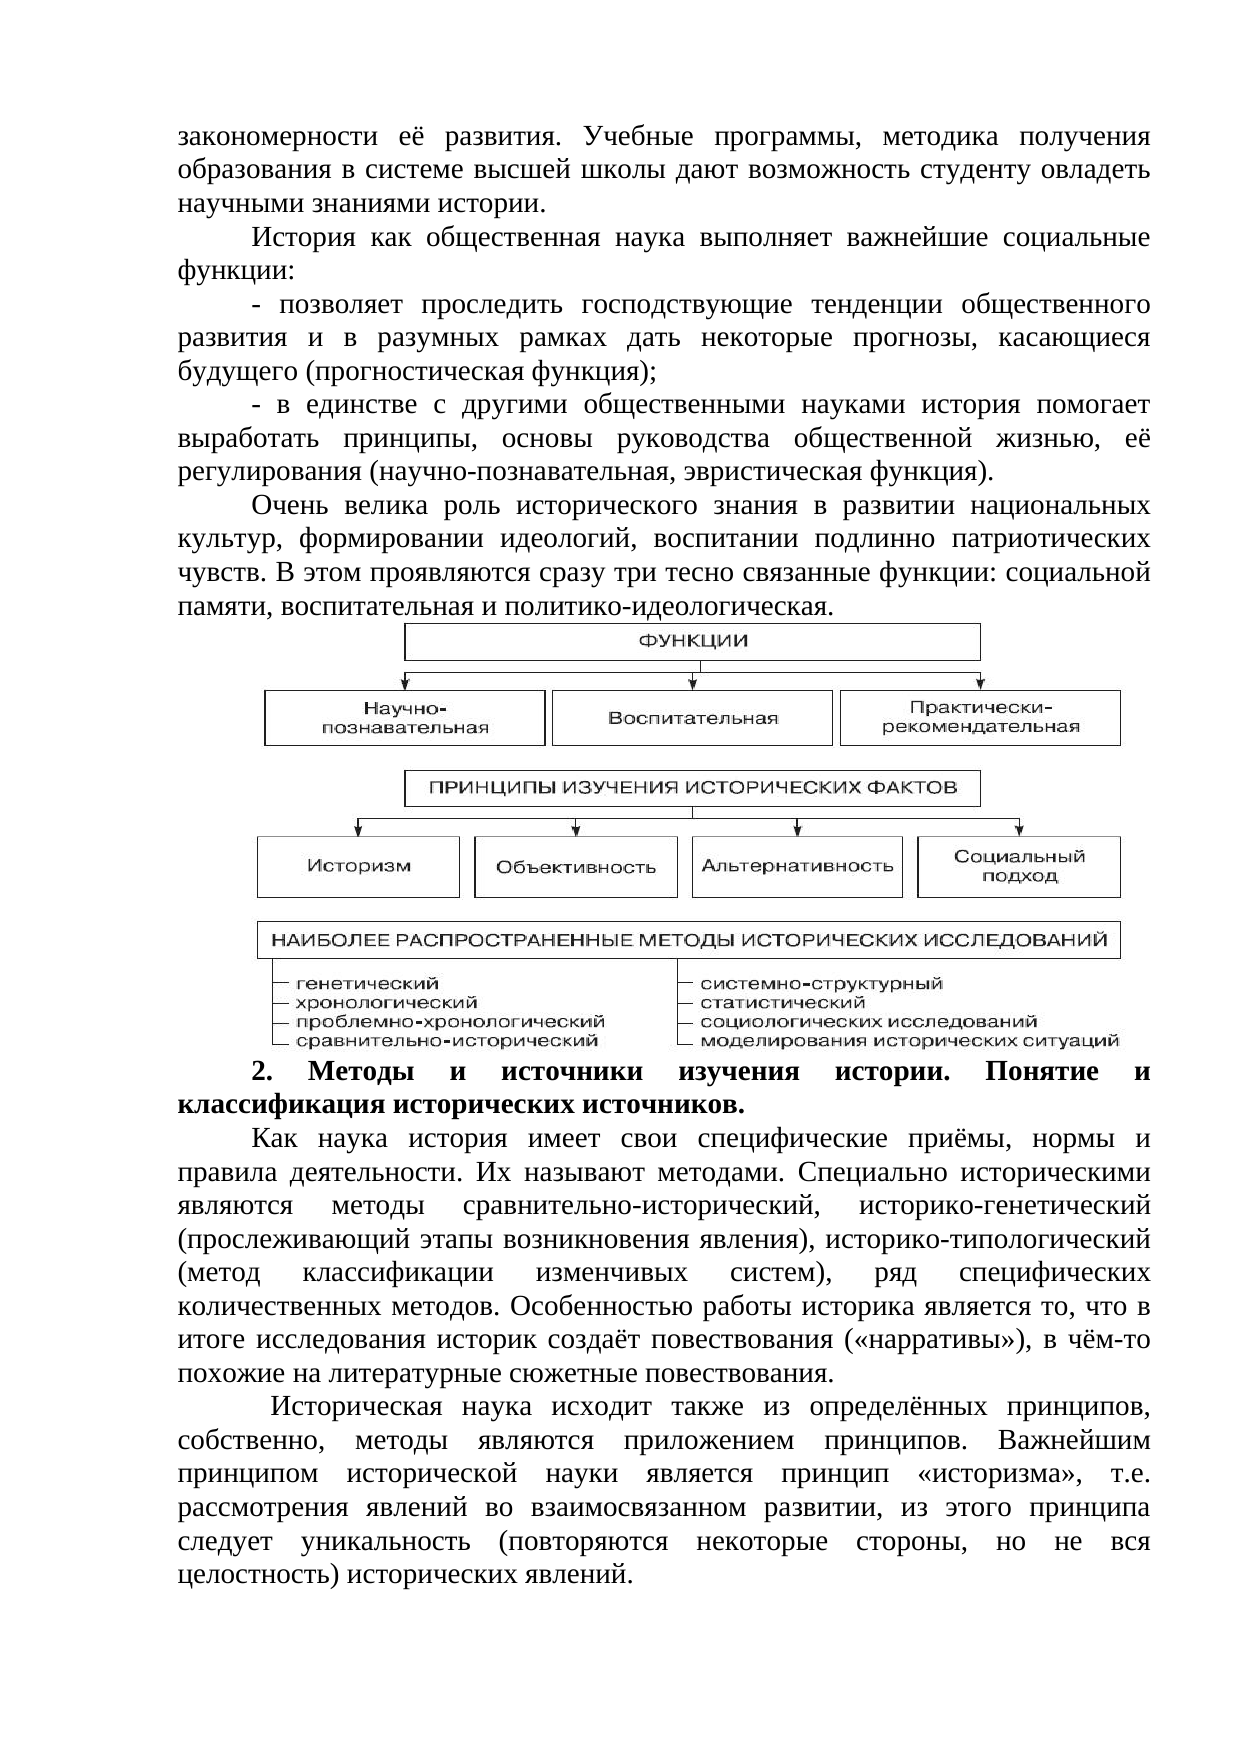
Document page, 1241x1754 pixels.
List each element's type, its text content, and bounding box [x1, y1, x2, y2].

text Историческая наука исходит также из определённых принципов, собственно, методы являются приложением принципов. Важнейшим принципом исторической науки является принцип «историзма», т.е. рассмотрения явлений во взаимосвязанном развитии, из этого принципа следует уникальность (повторяются некоторые стороны, но не вся целостность) исторических явлений. [177, 1388, 1152, 1590]
text Очень велика роль исторического знания в развитии национальных культур, формировании идеологий, воспитании подлинно патриотических чувств. В этом проявляются сразу три тесно связанные функции: социальной памяти, воспитательная и политико-идеологическая. [177, 487, 1152, 621]
text 2. Методы и источники изучения истории. Понятие и классификация исторических источников. [177, 1053, 1152, 1120]
text - в единстве с другими общественными науками история помогает выработать принципы, основы руководства общественной жизнью, её регулирования (научно-познавательная, эвристическая функция). [177, 386, 1152, 487]
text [177, 118, 1152, 219]
text Как наука история имеет свои специфические приёмы, нормы и правила деятельности. Их называют методами. Специально историческими являются методы сравнительно-исторический, историко-генетический (прослеживающий этапы возникновения явления), историко-типологический (метод классификации изменчивых систем), ряд специфических количественных методов. Особенностью работы историка является то, что в итоге исследования историк создаёт повествования («нарративы»), в чём-то похожие на литературные сюжетные повествования. [177, 1120, 1152, 1388]
text История как общественная наука выполняет важнейшие социальные функции: [177, 219, 1152, 286]
text - позволяет проследить господствующие тенденции общественного развития и в разумных рамках дать некоторые прогнозы, касающиеся будущего (прогностическая функция); [177, 286, 1152, 386]
picture [251, 621, 1129, 1053]
